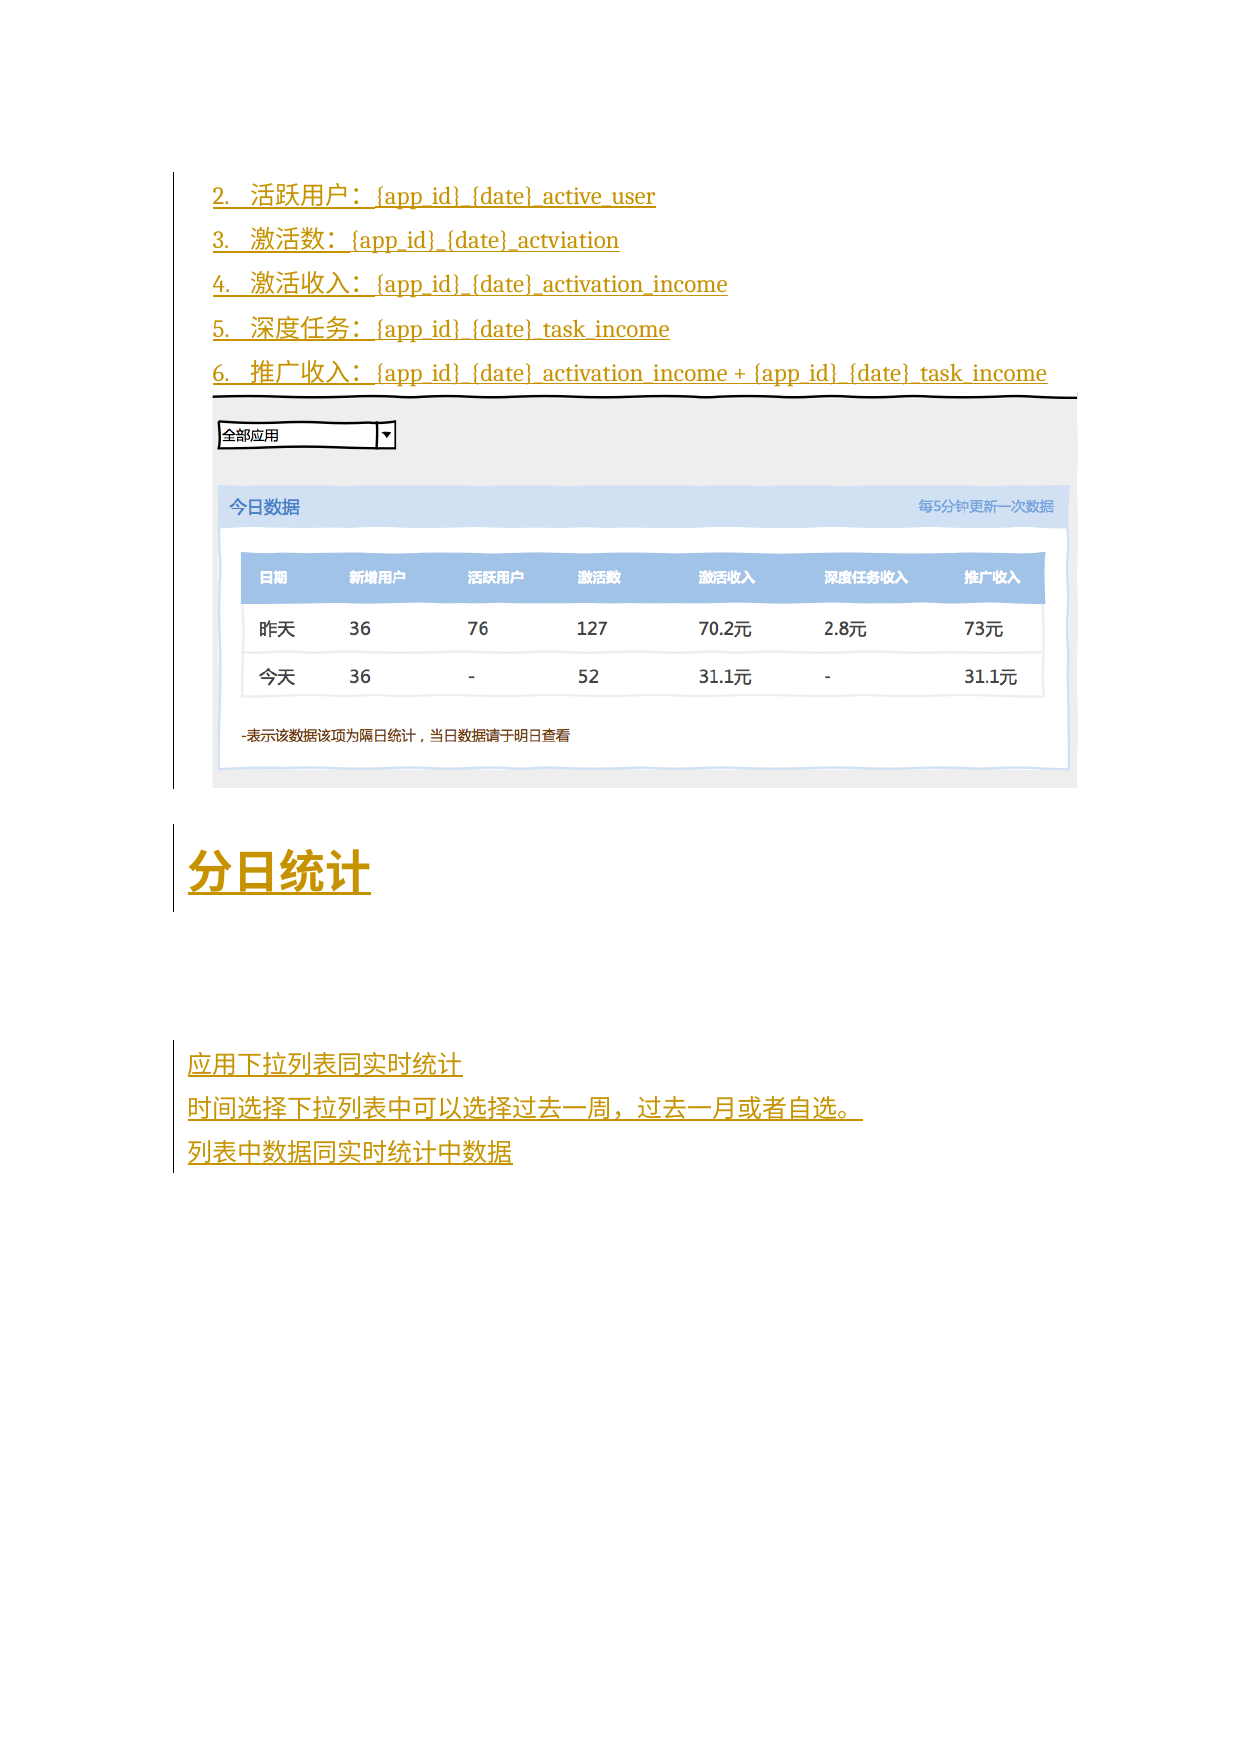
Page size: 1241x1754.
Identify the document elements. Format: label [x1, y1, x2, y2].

picture [212, 392, 1078, 788]
